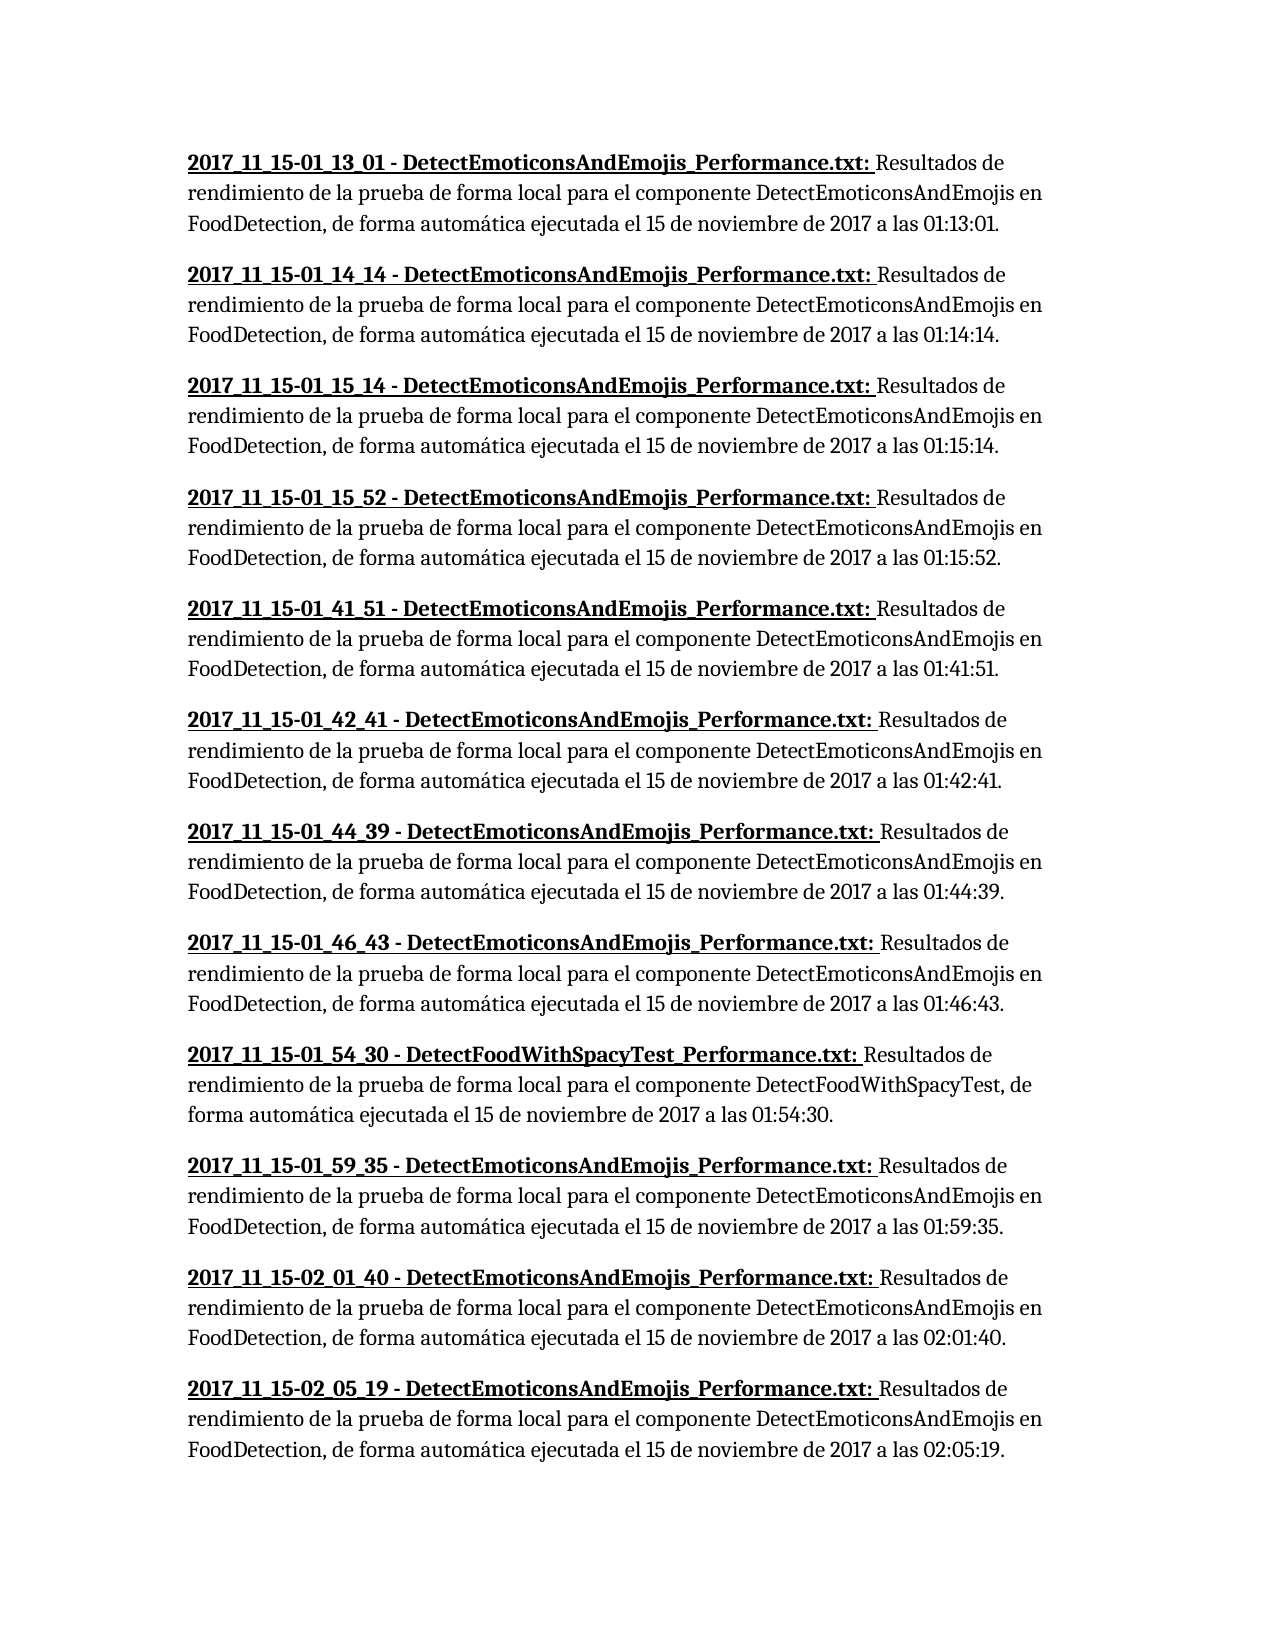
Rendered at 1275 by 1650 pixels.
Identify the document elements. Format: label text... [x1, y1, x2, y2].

text 2017_11_15-01_46_43 - DetectEmoticonsAndEmojis_Performance.txt: Resultados de rendimiento de la prueba de forma local para el componente DetectEmoticonsAndEmojis en FoodDetection, de forma automática ejecutada el 15 de noviembre de 2017 a las 01:46:43. [187, 930, 1087, 1017]
text 2017_11_15-01_15_14 - DetectEmoticonsAndEmojis_Performance.txt: Resultados de rendimiento de la prueba de forma local para el componente DetectEmoticonsAndEmojis en FoodDetection, de forma automática ejecutada el 15 de noviembre de 2017 a las 01:15:14. [187, 373, 1087, 460]
text 2017_11_15-01_41_51 - DetectEmoticonsAndEmojis_Performance.txt: Resultados de rendimiento de la prueba de forma local para el componente DetectEmoticonsAndEmojis en FoodDetection, de forma automática ejecutada el 15 de noviembre de 2017 a las 01:41:51. [187, 596, 1087, 683]
text 2017_11_15-02_01_40 - DetectEmoticonsAndEmojis_Performance.txt: Resultados de rendimiento de la prueba de forma local para el componente DetectEmoticonsAndEmojis en FoodDetection, de forma automática ejecutada el 15 de noviembre de 2017 a las 02:01:40. [187, 1264, 1087, 1351]
text 2017_11_15-01_44_39 - DetectEmoticonsAndEmojis_Performance.txt: Resultados de rendimiento de la prueba de forma local para el componente DetectEmoticonsAndEmojis en FoodDetection, de forma automática ejecutada el 15 de noviembre de 2017 a las 01:44:39. [187, 819, 1087, 906]
text 2017_11_15-02_05_19 - DetectEmoticonsAndEmojis_Performance.txt: Resultados de rendimiento de la prueba de forma local para el componente DetectEmoticonsAndEmojis en FoodDetection, de forma automática ejecutada el 15 de noviembre de 2017 a las 02:05:19. [187, 1376, 1087, 1463]
text 2017_11_15-01_42_41 - DetectEmoticonsAndEmojis_Performance.txt: Resultados de rendimiento de la prueba de forma local para el componente DetectEmoticonsAndEmojis en FoodDetection, de forma automática ejecutada el 15 de noviembre de 2017 a las 01:42:41. [187, 707, 1087, 794]
text 2017_11_15-01_59_35 - DetectEmoticonsAndEmojis_Performance.txt: Resultados de rendimiento de la prueba de forma local para el componente DetectEmoticonsAndEmojis en FoodDetection, de forma automática ejecutada el 15 de noviembre de 2017 a las 01:59:35. [187, 1153, 1087, 1240]
text 2017_11_15-01_15_52 - DetectEmoticonsAndEmojis_Performance.txt: Resultados de rendimiento de la prueba de forma local para el componente DetectEmoticonsAndEmojis en FoodDetection, de forma automática ejecutada el 15 de noviembre de 2017 a las 01:15:52. [187, 484, 1087, 571]
text 2017_11_15-01_14_14 - DetectEmoticonsAndEmojis_Performance.txt: Resultados de rendimiento de la prueba de forma local para el componente DetectEmoticonsAndEmojis en FoodDetection, de forma automática ejecutada el 15 de noviembre de 2017 a las 01:14:14. [187, 261, 1087, 348]
text 2017_11_15-01_54_30 - DetectFoodWithSpacyTest_Performance.txt: Resultados de rendimiento de la prueba de forma local para el componente DetectFoodWithSpacyTest, de forma automática ejecutada el 15 de noviembre de 2017 a las 01:54:30. [187, 1042, 1087, 1128]
text 2017_11_15-01_13_01 - DetectEmoticonsAndEmojis_Performance.txt: Resultados de rendimiento de la prueba de forma local para el componente DetectEmoticonsAndEmojis en FoodDetection, de forma automática ejecutada el 15 de noviembre de 2017 a las 01:13:01. [187, 150, 1087, 237]
